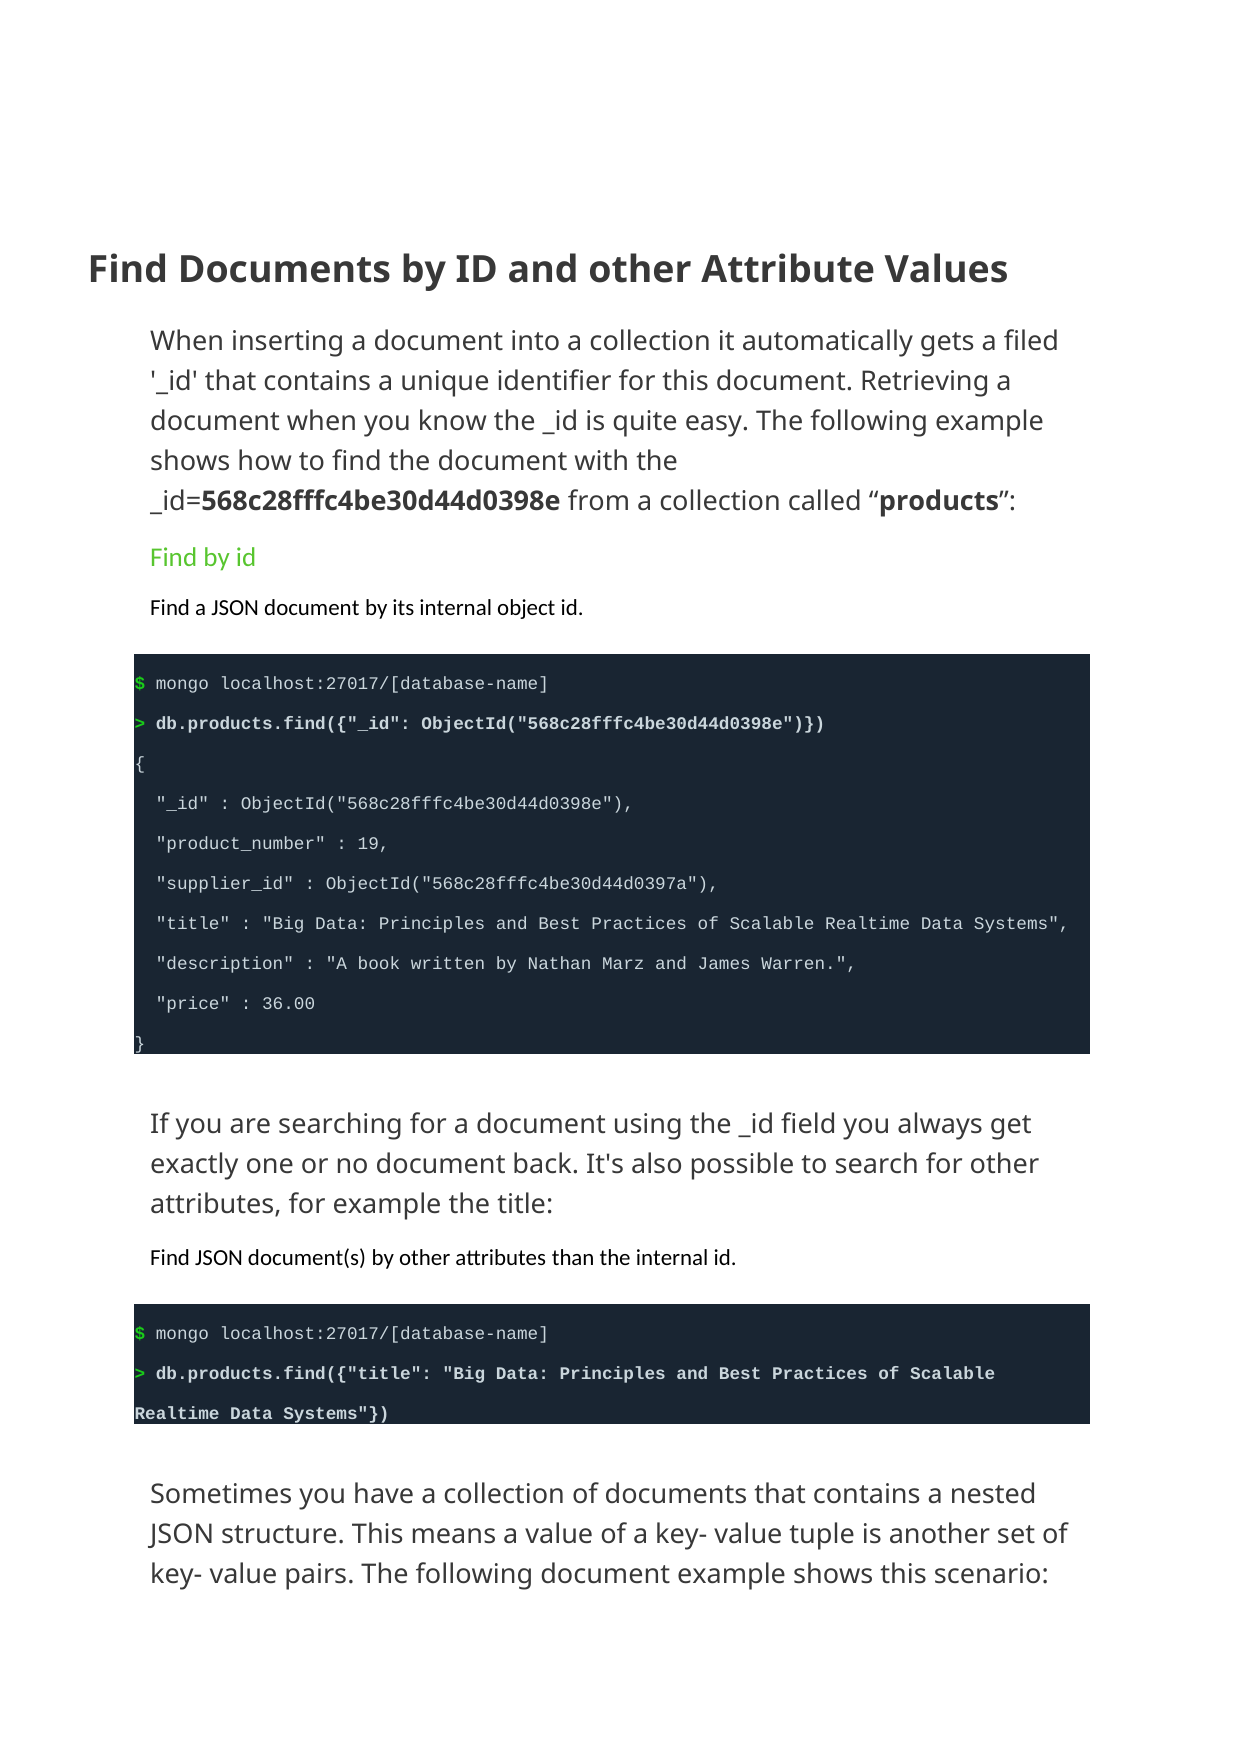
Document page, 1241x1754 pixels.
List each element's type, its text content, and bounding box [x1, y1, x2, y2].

text When inserting a document into a collection it automatically gets a filed '_id' that contains a unique identifier for this document. Retrieving a document when you know the _id is quite easy. The following example shows how to find the document with the _id=568c28fffc4be30d44d0398e from a collection called “products”: [150, 319, 1090, 519]
subtitle Find Documents by ID and other Attribute Values [87, 243, 1090, 294]
text Sometimes you have a collection of documents that contains a nested JSON structure. This means a value of a key- value tuple is another set of key- value pairs. The following document example shows this scenario: [150, 1471, 1090, 1591]
text Find JSON document(s) by other attributes than the internal id. [150, 1243, 1090, 1271]
text $ mongo localhost:27017/[database-name] > db.products.find({"_id": ObjectId("568c28fffc4be30d44d0398e")}) { "_id" : ObjectId("568c28fffc4be30d44d0398e"), "product_number" : 19, "supplier_id" : ObjectId("568c28fffc4be30d44d0397a"), "title" : "Big Data: Principles and Best Practices of Scalable Realtime Data Systems", "description" : "A book written by Nathan Marz and James Warren.", "price" : 36.00 } [134, 654, 1090, 1054]
text Find by id [150, 541, 1090, 574]
text If you are searching for a document using the _id field you always get exactly one or no document back. It's also possible to search for other attributes, for example the title: [150, 1101, 1090, 1221]
text $ mongo localhost:27017/[database-name] > db.products.find({"title": "Big Data: Principles and Best Practices of Scalable Realtime Data Systems"}) [134, 1304, 1090, 1424]
text Find a JSON document by its internal object id. [150, 593, 1090, 621]
